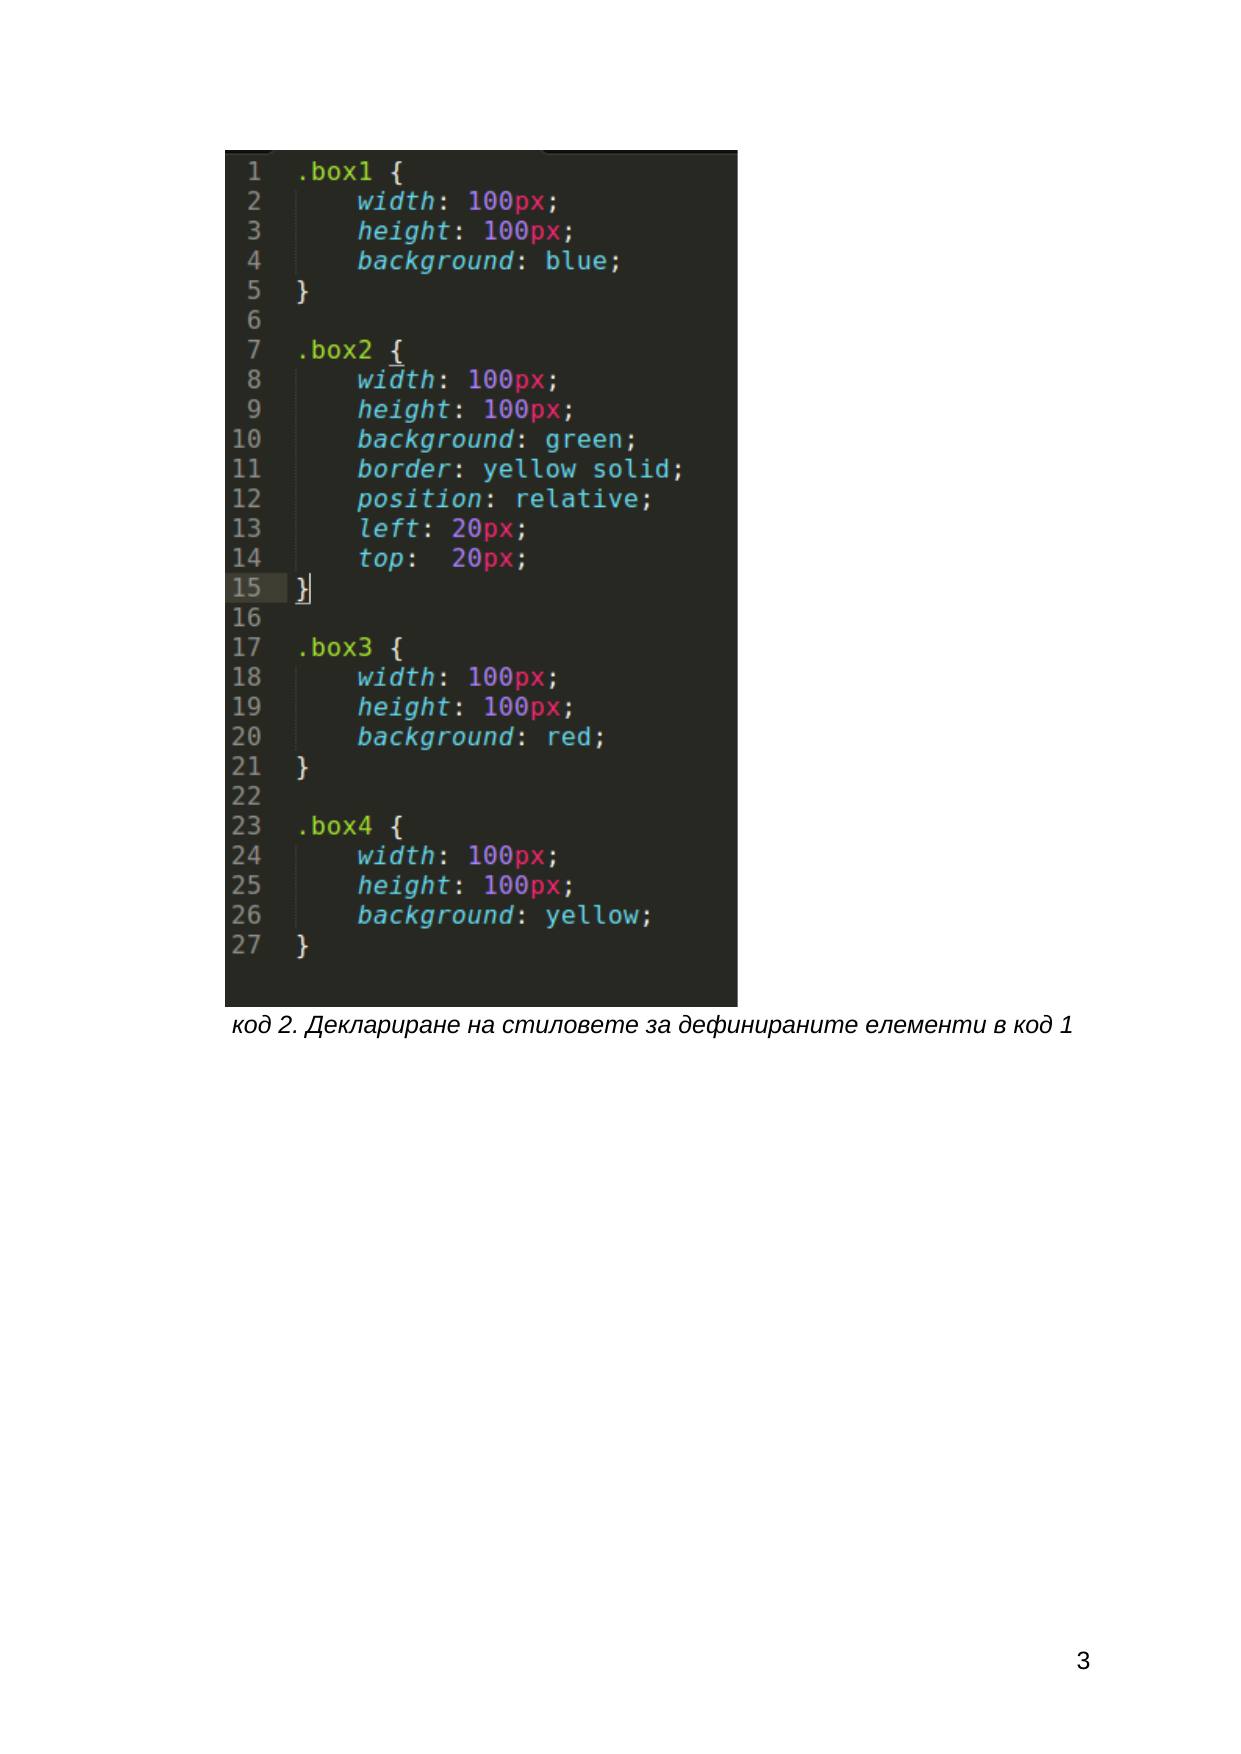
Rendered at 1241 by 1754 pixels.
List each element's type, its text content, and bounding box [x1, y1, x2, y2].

picture [225, 150, 738, 1007]
text код 2. Деклариране на стиловете за дефинираните елементи в код 1 [225, 1011, 1090, 1039]
